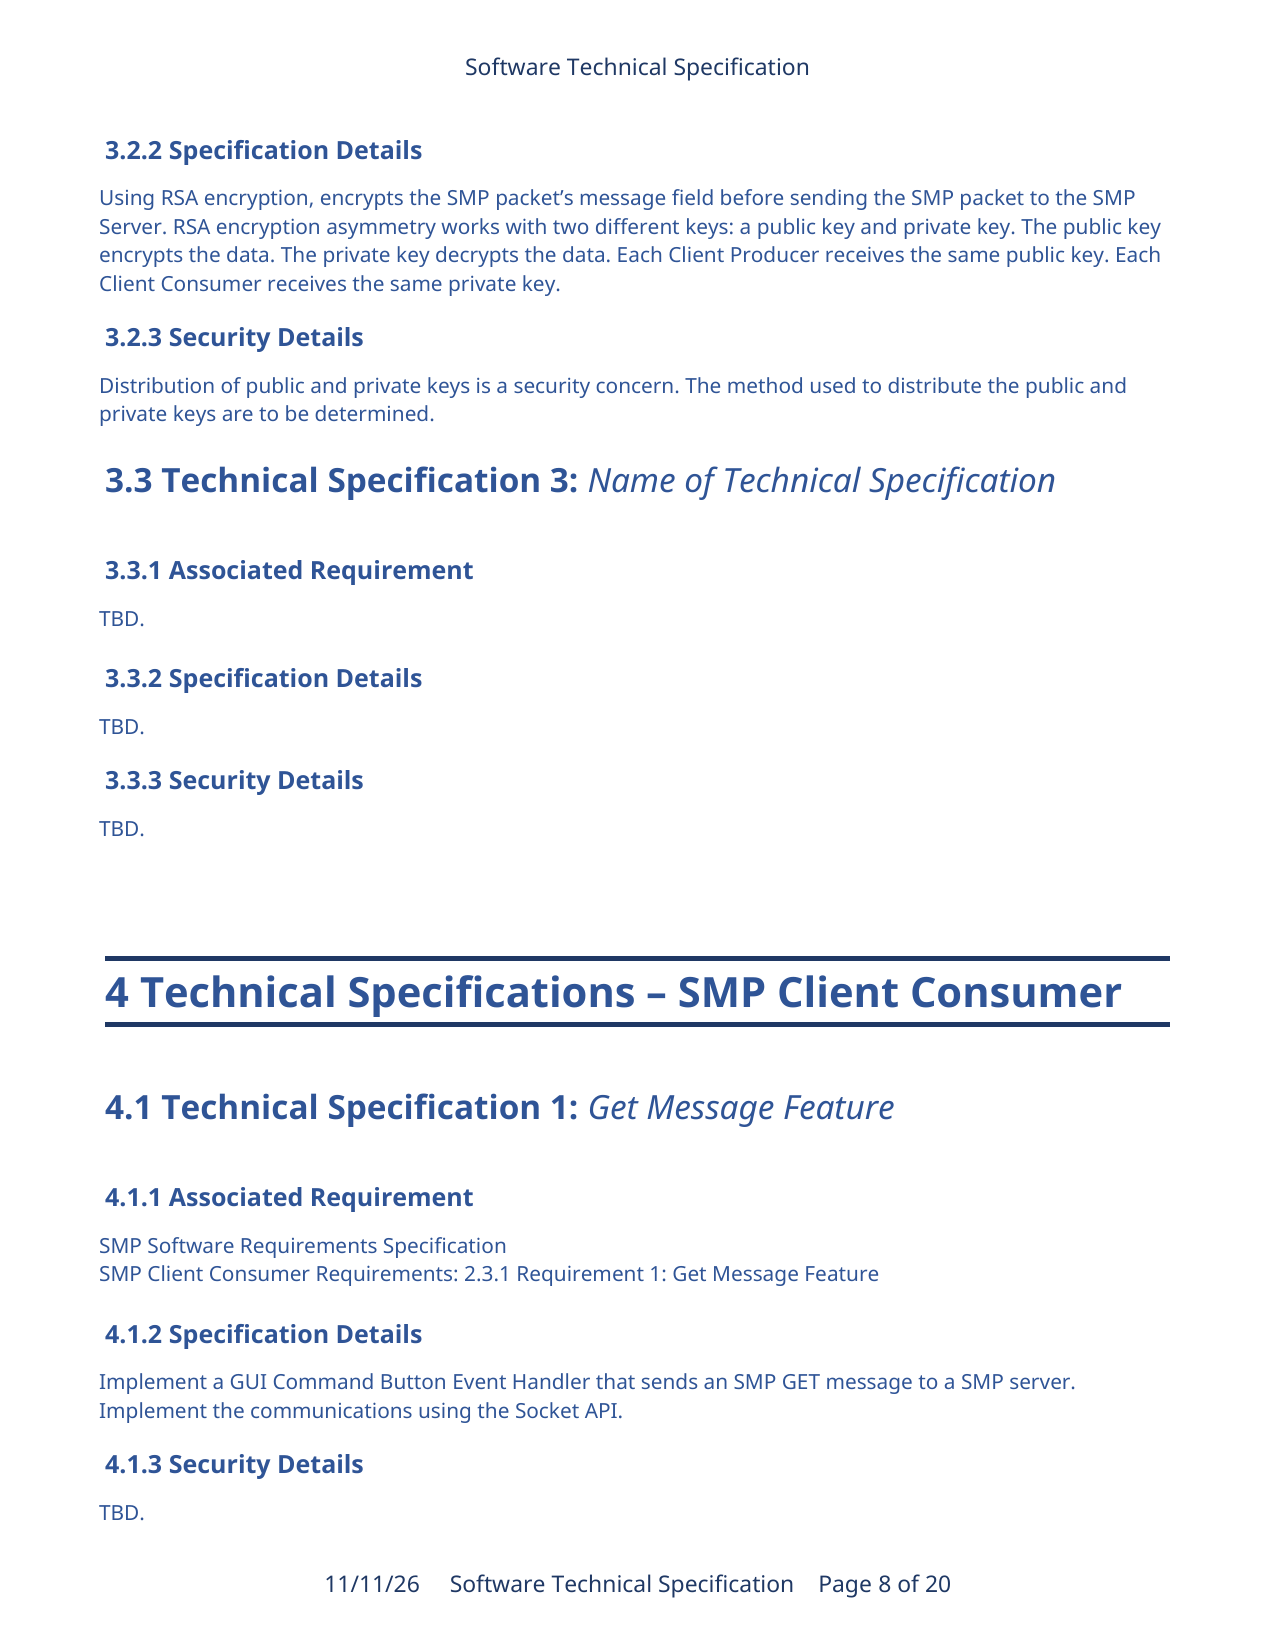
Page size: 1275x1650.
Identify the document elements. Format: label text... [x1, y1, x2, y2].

text Distribution of public and private keys is a security concern. The method used to distribute the public and private keys are to be determined. [99, 371, 1170, 428]
subtitle Technical Specifications – SMP Client Consumer [105, 961, 1170, 1022]
subtitle Associated Requirement [105, 1180, 1170, 1214]
subtitle Technical Specification 1: Get Message Feature [105, 1083, 1170, 1129]
subtitle Security Details [105, 1447, 1170, 1481]
subtitle Specification Details [105, 661, 1170, 695]
subtitle Security Details [105, 763, 1170, 797]
text TBD. [99, 604, 1170, 632]
text SMP Software Requirements Specification [99, 1231, 1170, 1259]
text Using RSA encryption, encrypts the SMP packet’s message field before sending the SMP packet to the SMP Server. RSA encryption asymmetry works with two different keys: a public key and private key. The public key encrypts the data. The private key decrypts the data. Each Client Producer receives the same public key. Each Client Consumer receives the same private key. [99, 183, 1170, 297]
text Implement a GUI Command Button Event Handler that sends an SMP GET message to a SMP server. Implement the communications using the Socket API. [99, 1367, 1170, 1424]
subtitle Specification Details [105, 1316, 1170, 1350]
subtitle Technical Specification 3: Name of Technical Specification [105, 456, 1170, 502]
text TBD. [99, 814, 1170, 842]
text SMP Client Consumer Requirements: 2.3.1 Requirement 1: Get Message Feature [99, 1259, 1170, 1288]
text TBD. [99, 1498, 1170, 1526]
text TBD. [99, 712, 1170, 740]
subtitle Associated Requirement [105, 553, 1170, 587]
subtitle Security Details [105, 320, 1170, 354]
subtitle Specification Details [105, 132, 1170, 167]
